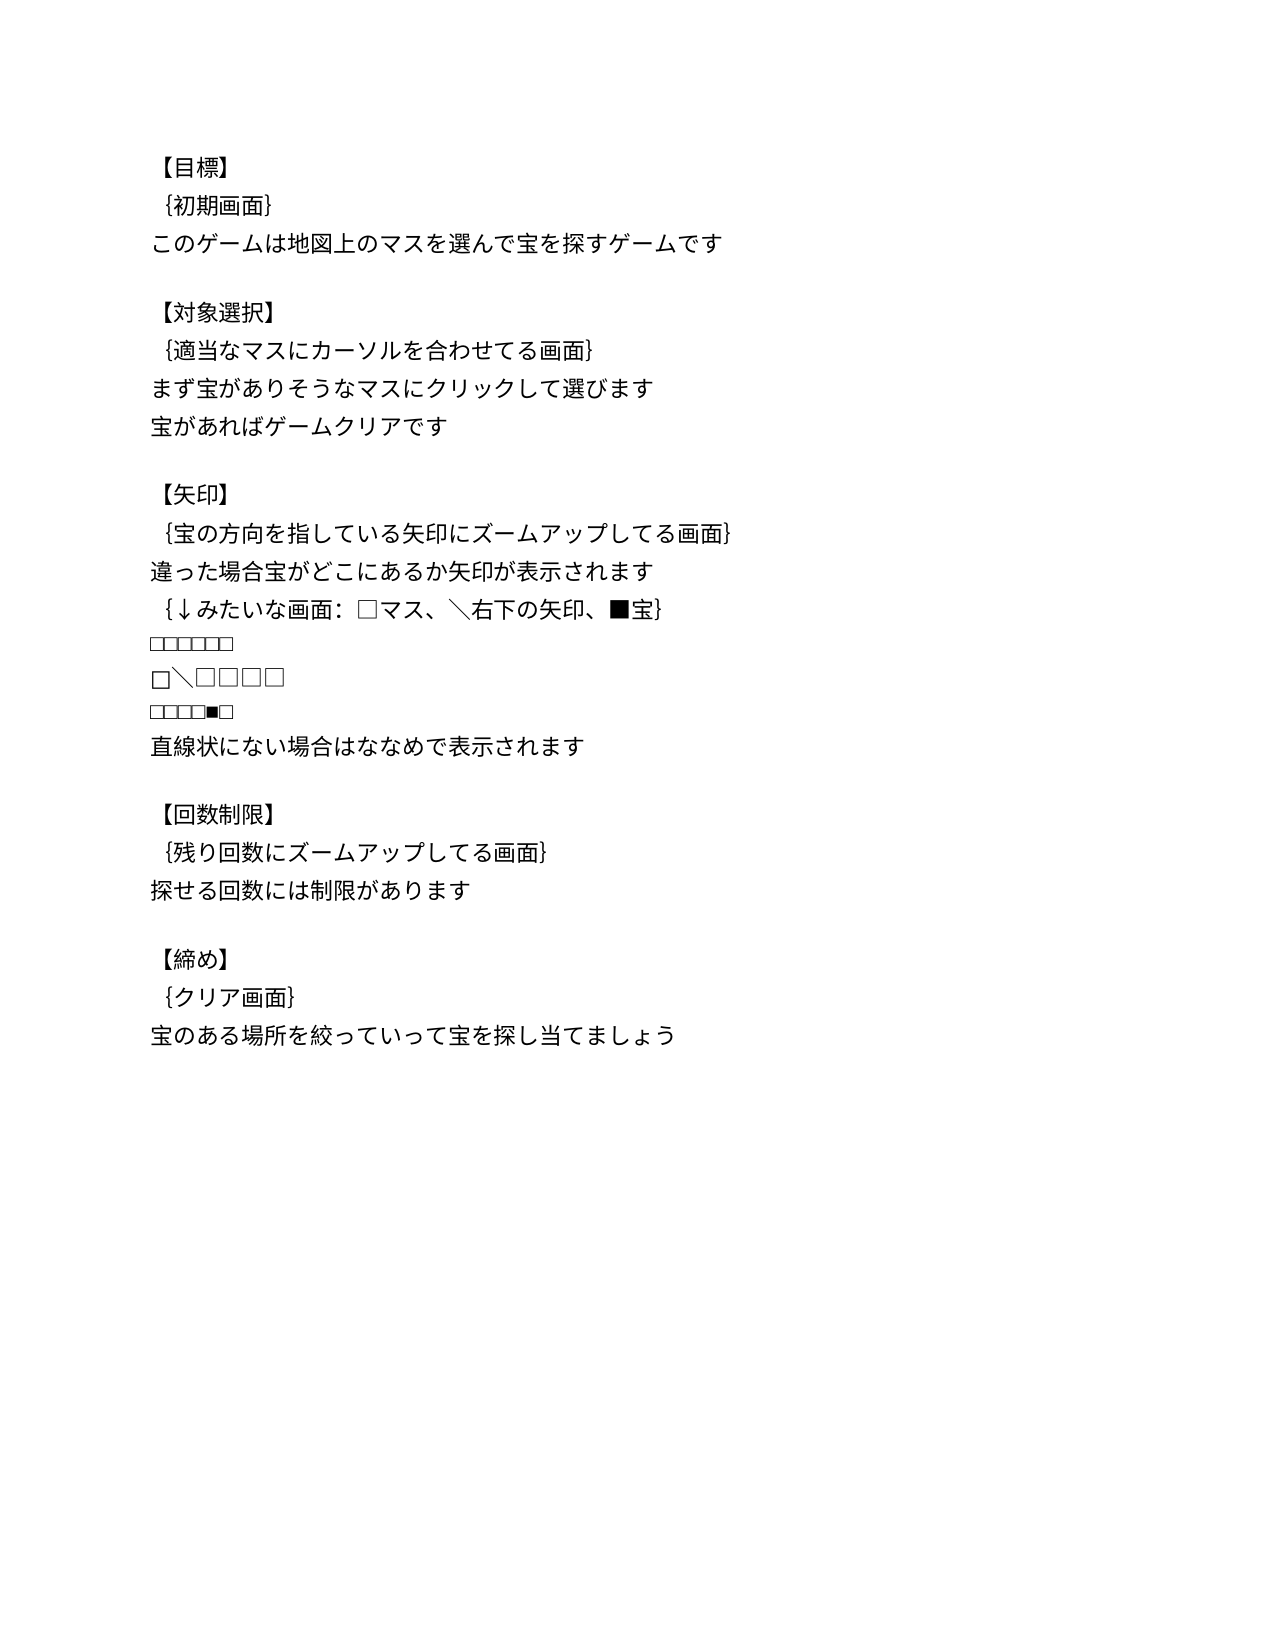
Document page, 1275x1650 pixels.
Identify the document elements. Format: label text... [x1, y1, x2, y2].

text 【締め】 [150, 941, 1125, 975]
text □＼□□□□ [150, 660, 1125, 693]
text 宝のある場所を絞っていって宝を探し当てましょう [150, 1018, 1125, 1051]
text □□□□■□ [150, 698, 1125, 725]
text このゲームは地図上のマスを選んで宝を探すゲームです [150, 226, 1125, 259]
text 【目標】 [150, 150, 1125, 183]
text 【回数制限】 [150, 797, 1125, 830]
text ｛クリア画面｝ [150, 979, 1125, 1013]
text 【矢印】 [150, 477, 1125, 511]
text 探せる回数には制限があります [150, 873, 1125, 906]
text ｛適当なマスにカーソルを合わせてる画面｝ [150, 333, 1125, 366]
text 【対象選択】 [150, 294, 1125, 328]
text ｛残り回数にズームアップしてる画面｝ [150, 835, 1125, 868]
text 直線状にない場合はななめで表示されます [150, 728, 1125, 762]
text 宝があればゲームクリアです [150, 409, 1125, 442]
text ｛初期画面｝ [150, 188, 1125, 221]
text □□□□□□ [150, 630, 1125, 656]
text まず宝がありそうなマスにクリックして選びます [150, 371, 1125, 404]
text ｛宝の方向を指している矢印にズームアップしてる画面｝ [150, 515, 1125, 549]
text 違った場合宝がどこにあるか矢印が表示されます [150, 553, 1125, 587]
text ｛↓みたいな画面：□マス、＼右下の矢印、■宝｝ [150, 592, 1125, 625]
